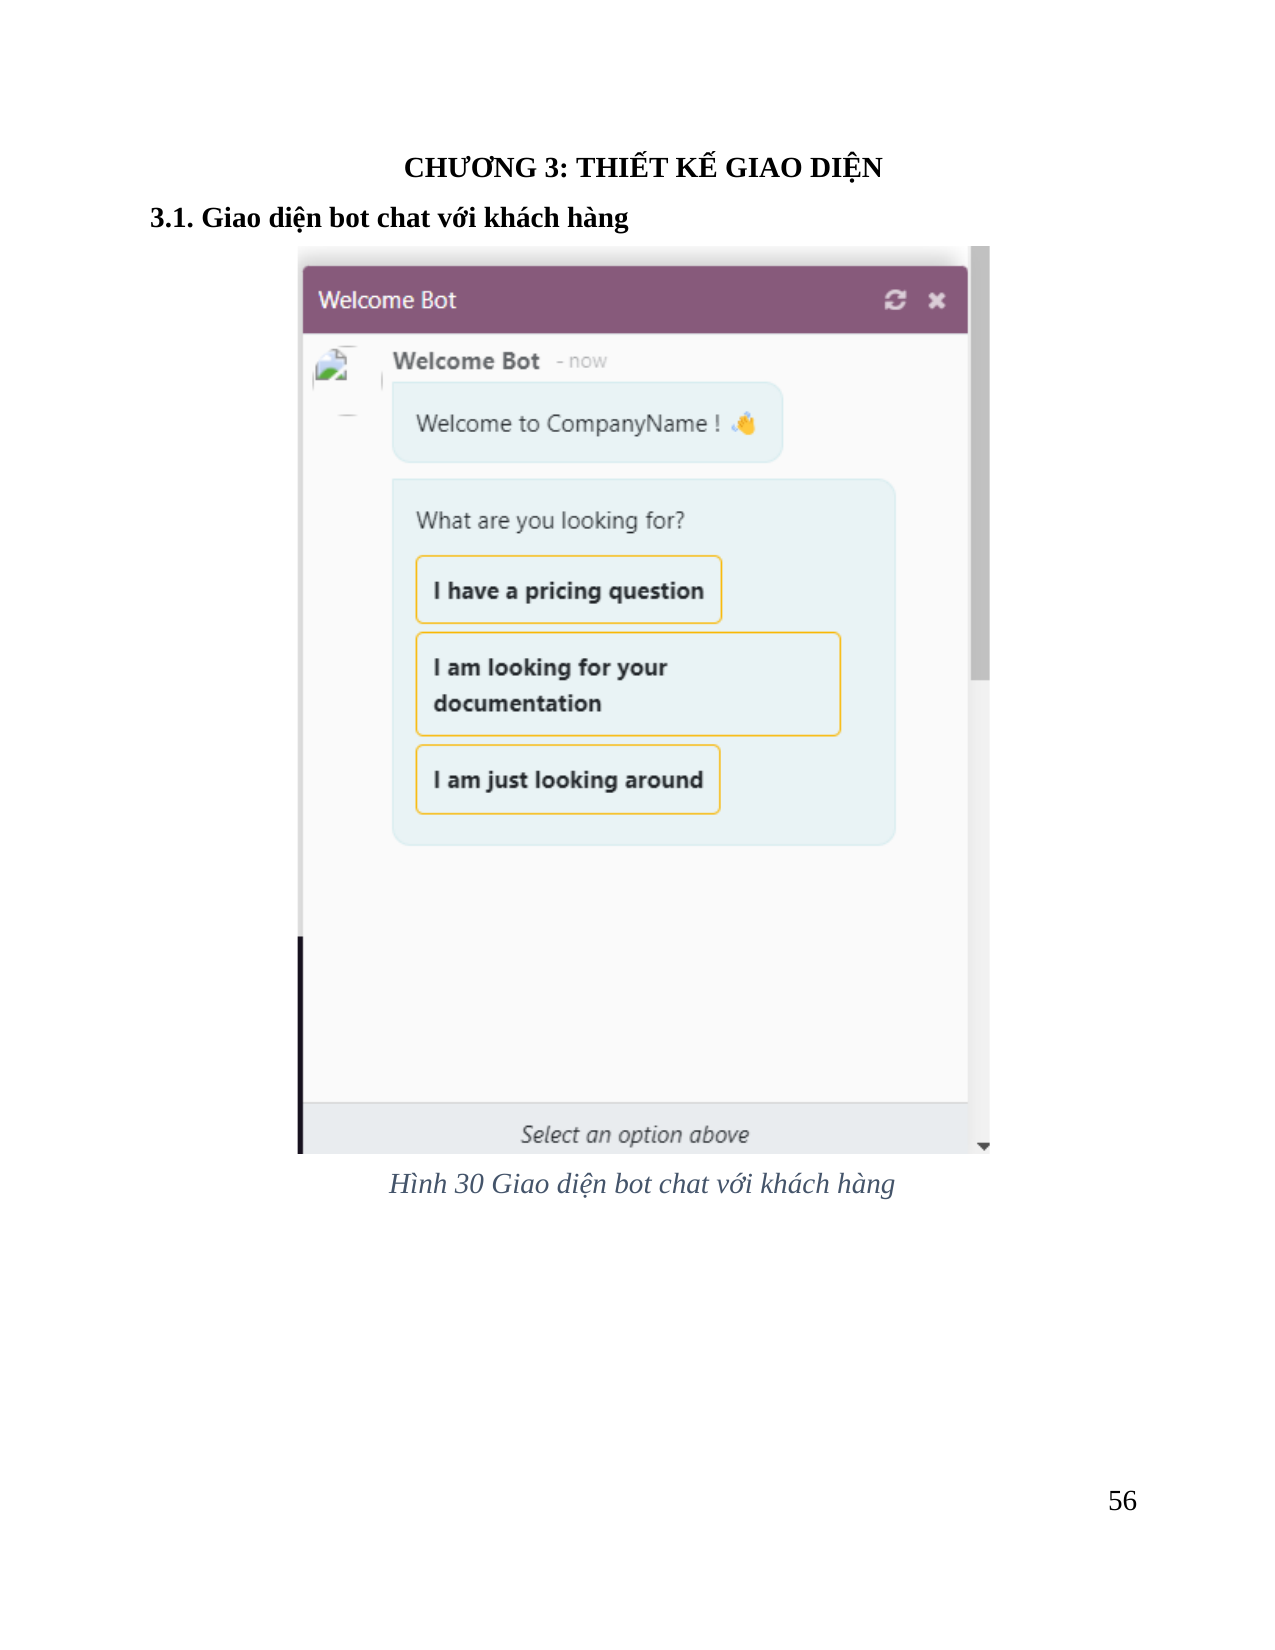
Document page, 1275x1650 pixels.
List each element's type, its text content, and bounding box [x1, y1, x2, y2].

subtitle CHƯƠNG 3: THIẾT KẾ GIAO DIỆN [150, 150, 1137, 183]
subtitle 3.1. Giao diện bot chat với khách hàng [150, 200, 1137, 234]
picture [297, 246, 990, 1154]
